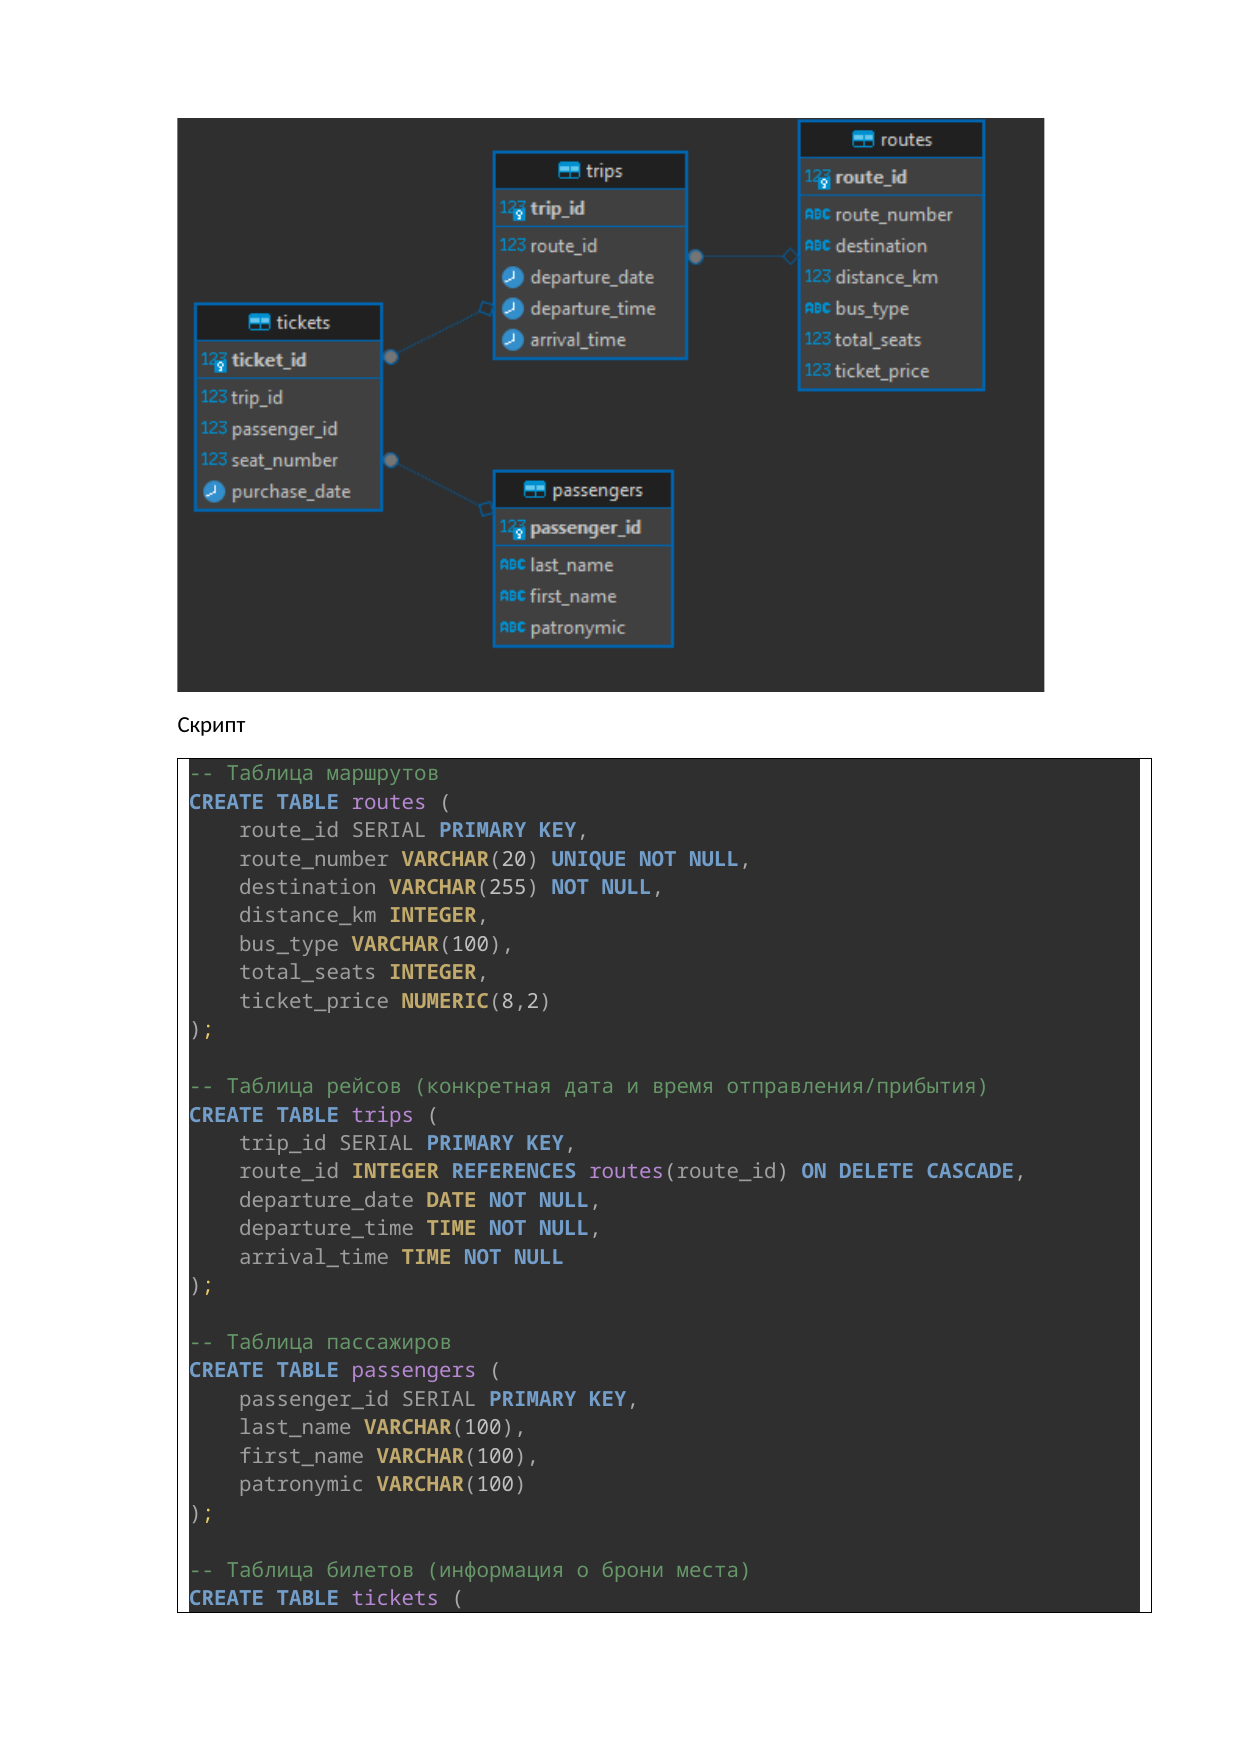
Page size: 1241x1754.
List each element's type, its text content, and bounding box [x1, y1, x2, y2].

picture [177, 118, 1045, 692]
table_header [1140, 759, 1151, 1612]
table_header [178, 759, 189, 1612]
text Скрипт [177, 711, 1152, 738]
